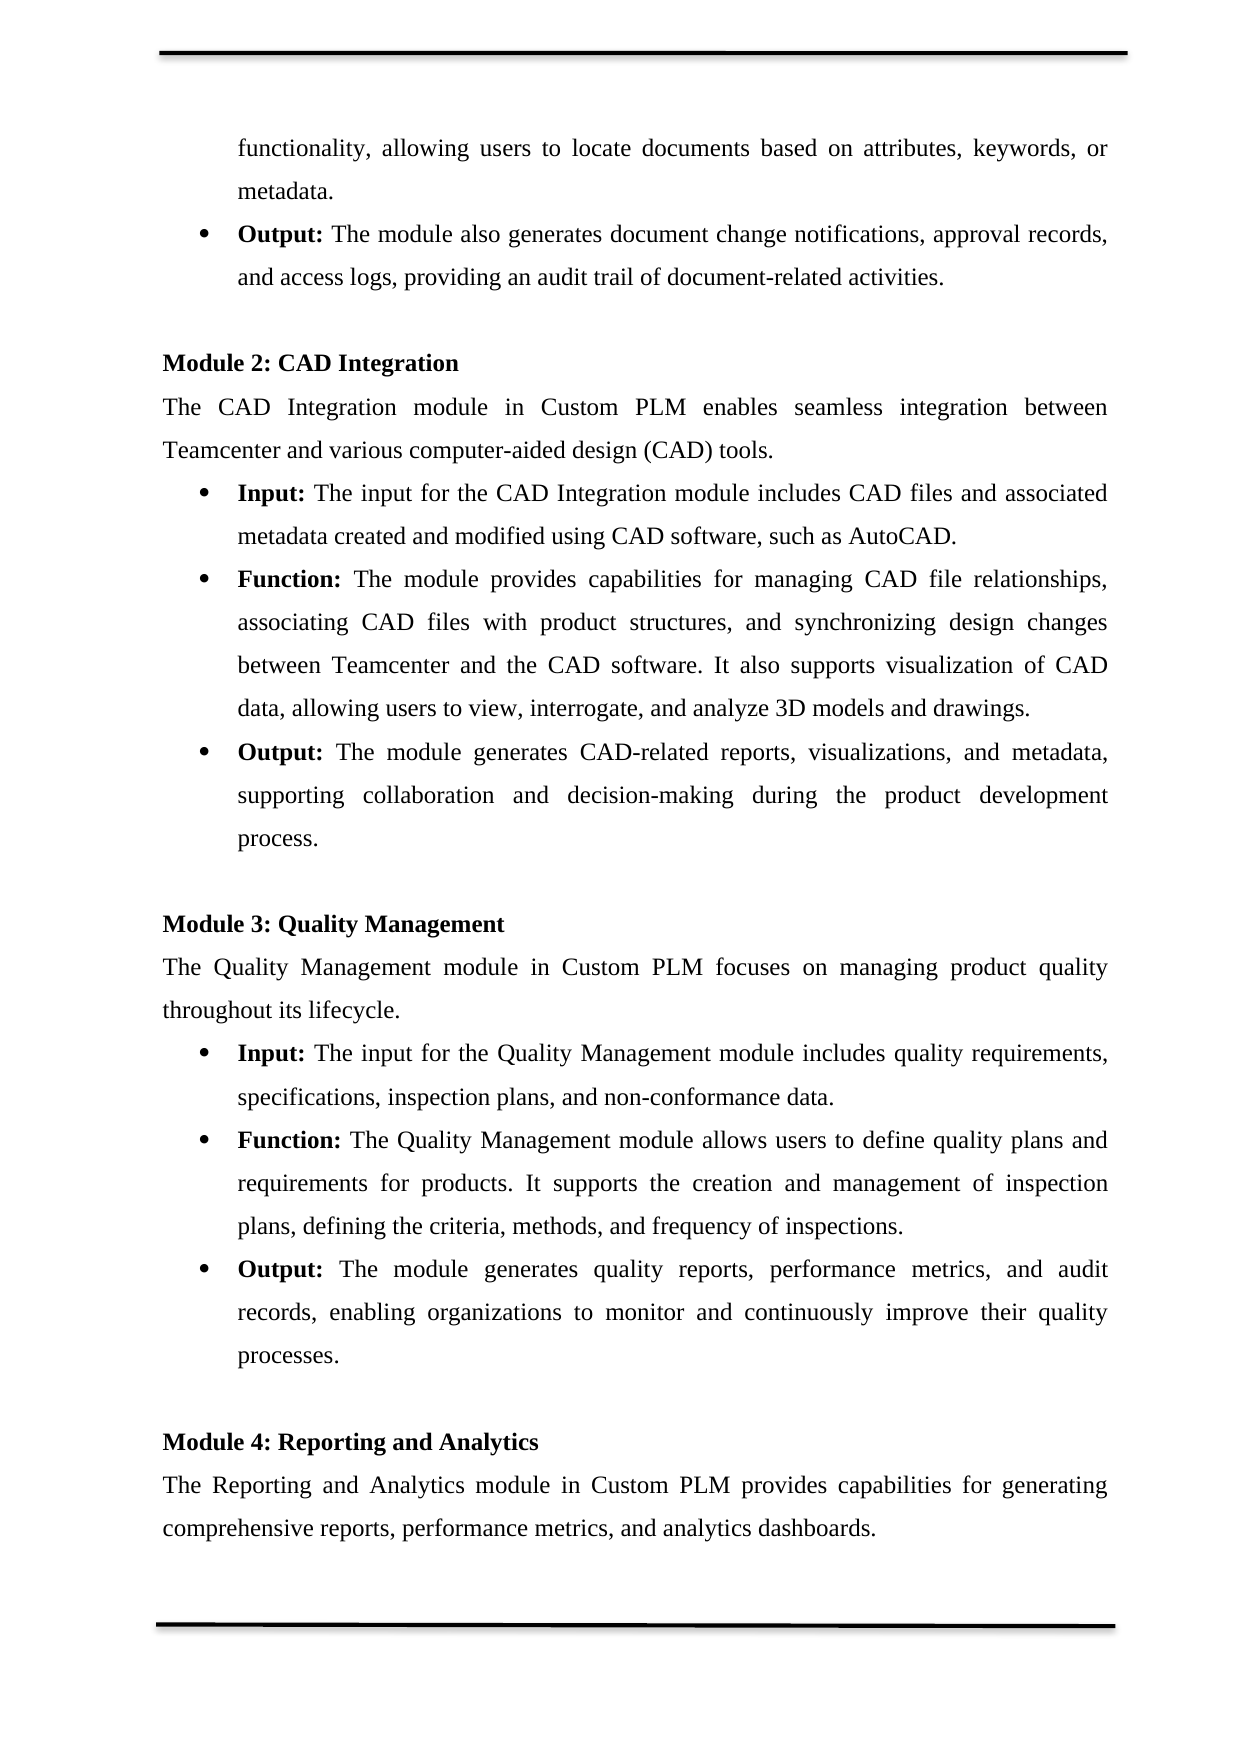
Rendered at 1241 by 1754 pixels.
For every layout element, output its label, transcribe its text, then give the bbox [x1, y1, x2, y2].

text Module 4: Reporting and Analytics [162, 1427, 1109, 1455]
list Function: The module provides capabilities for managing CAD file relationships, associating CAD files with product structures, and synchronizing design changes between Teamcenter and the CAD software. It also supports visualization of CAD data, allowing users to view, interrogate, and analyze 3D models and drawings. [200, 564, 1109, 722]
list Function: The Quality Management module allows users to define quality plans and requirements for products. It supports the creation and management of inspection plans, defining the criteria, methods, and frequency of inspections. [200, 1125, 1109, 1240]
text Module 2: CAD Integration [162, 348, 1109, 377]
list Output: The module generates CAD-related reports, visualizations, and metadata, supporting collaboration and decision-making during the product development process. [200, 737, 1109, 852]
list Output: The module also generates document change notifications, approval records, and access logs, providing an audit trail of document-related activities. [200, 219, 1109, 291]
text The Reporting and Analytics module in Custom PLM provides capabilities for generating comprehensive reports, performance metrics, and analytics dashboards. [162, 1470, 1109, 1542]
text Module 3: Quality Management [162, 909, 1109, 938]
list Input: The input for the CAD Integration module includes CAD files and associated metadata created and modified using CAD software, such as AutoCAD. [200, 478, 1109, 550]
list Output: The module generates quality reports, performance metrics, and audit records, enabling organizations to monitor and continuously improve their quality processes. [200, 1254, 1109, 1369]
text The CAD Integration module in Custom PLM enables seamless integration between Teamcenter and various computer-aided design (CAD) tools. [162, 392, 1109, 463]
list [200, 133, 1109, 205]
list Input: The input for the Quality Management module includes quality requirements, specifications, inspection plans, and non-conformance data. [200, 1038, 1109, 1110]
text The Quality Management module in Custom PLM focuses on managing product quality throughout its lifecycle. [162, 952, 1109, 1024]
